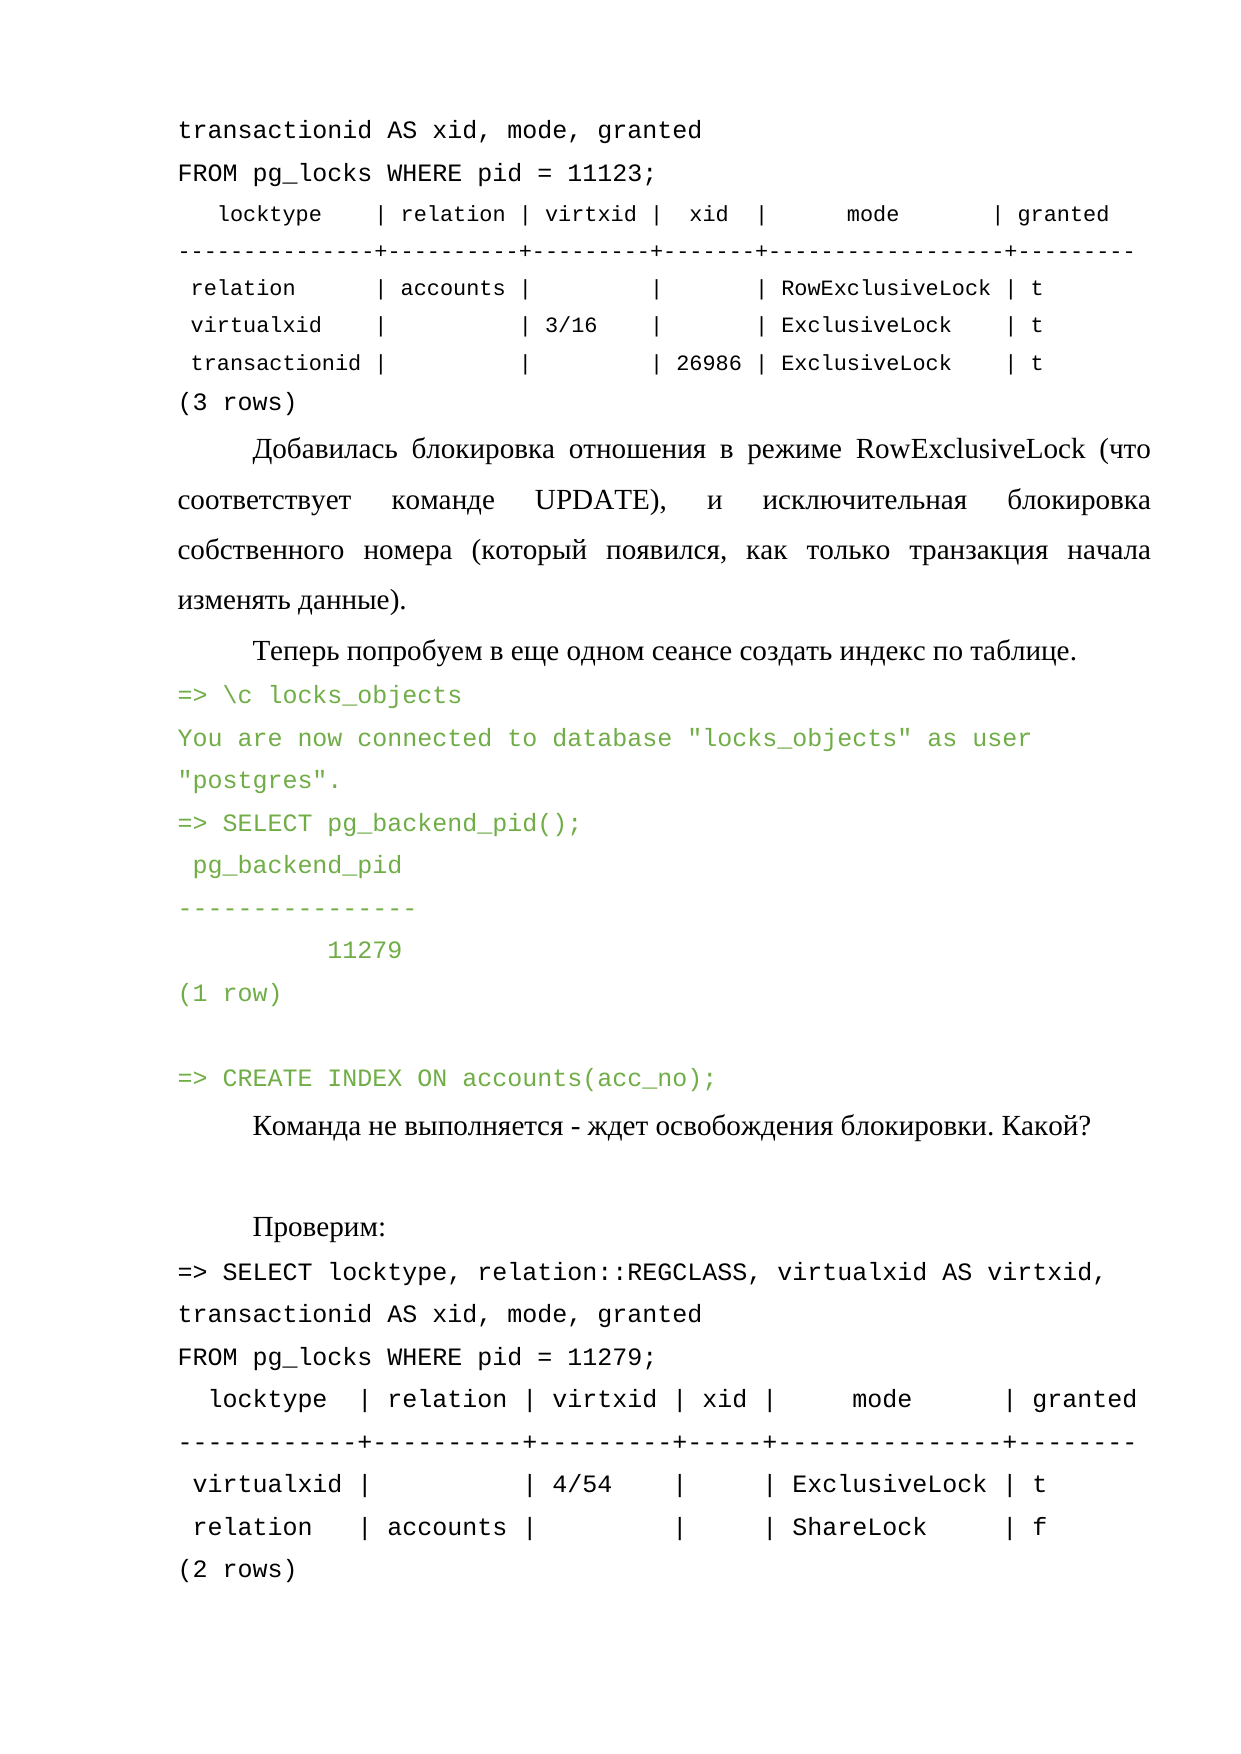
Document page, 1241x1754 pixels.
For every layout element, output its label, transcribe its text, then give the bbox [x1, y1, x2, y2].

text virtualxid | | 3/16 | | ExclusiveLock | t [177, 315, 1152, 339]
text locktype | relation | virtxid | xid | mode | granted [177, 203, 1152, 228]
text Теперь попробуем в еще одном сеансе создать индекс по таблице. [177, 633, 1152, 666]
text Добавилась блокировка отношения в режиме RowExclusiveLock (что соответствует команде UPDATE), и исключительная блокировка собственного номера (который появился, как только транзакция начала изменять данные). [177, 432, 1152, 616]
text relation | accounts | | | RowExclusiveLock | t [177, 277, 1152, 302]
text => \c locks_objects [177, 683, 1152, 711]
text 11279 [177, 938, 1152, 966]
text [177, 118, 1152, 146]
text (2 rows) [177, 1557, 1152, 1585]
text FROM pg_locks WHERE pid = 11123; [177, 161, 1152, 189]
text ------------+----------+---------+-----+---------------+-------- [177, 1429, 1152, 1457]
text (1 row) [177, 981, 1152, 1009]
text => SELECT pg_backend_pid(); [177, 811, 1152, 839]
text ---------------- [177, 896, 1152, 924]
text => CREATE INDEX ON accounts(acc_no); [177, 1066, 1152, 1094]
text ---------------+----------+---------+-------+------------------+--------- [177, 240, 1152, 265]
text => SELECT locktype, relation::REGCLASS, virtualxid AS virtxid, transactionid AS xid, mode, granted [177, 1259, 1152, 1330]
text FROM pg_locks WHERE pid = 11279; [177, 1344, 1152, 1372]
text You are now connected to database "locks_objects" as user "postgres". [177, 726, 1152, 796]
text pg_backend_pid [177, 853, 1152, 881]
text (3 rows) [177, 389, 1152, 417]
text locktype | relation | virtxid | xid | mode | granted [177, 1387, 1152, 1415]
text Команда не выполняется - ждет освобождения блокировки. Какой? [177, 1108, 1152, 1142]
text virtualxid | | 4/54 | | ExclusiveLock | t [177, 1472, 1152, 1500]
text relation | accounts | | | ShareLock | f [177, 1514, 1152, 1542]
text transactionid | | | 26986 | ExclusiveLock | t [177, 352, 1152, 377]
text Проверим: [177, 1209, 1152, 1242]
